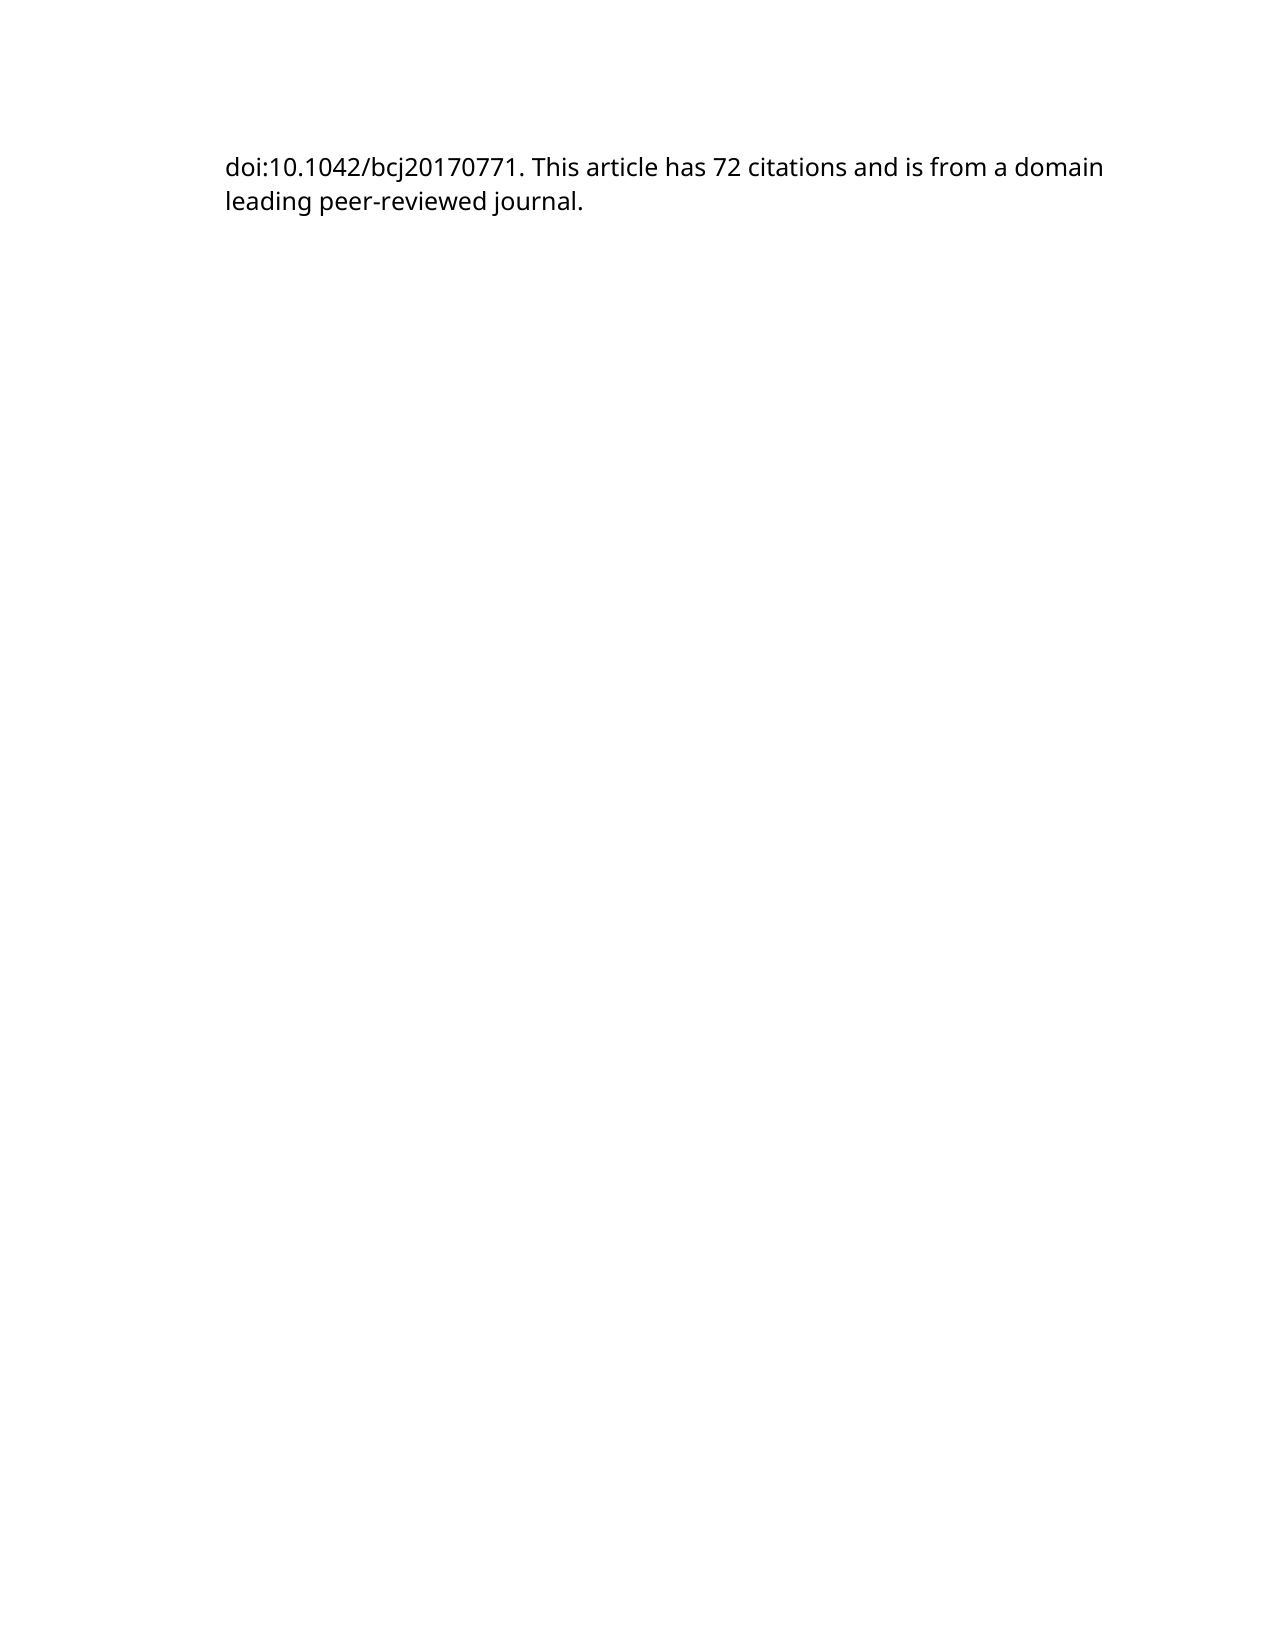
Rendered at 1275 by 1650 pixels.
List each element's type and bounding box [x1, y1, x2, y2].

list [187, 150, 1125, 218]
